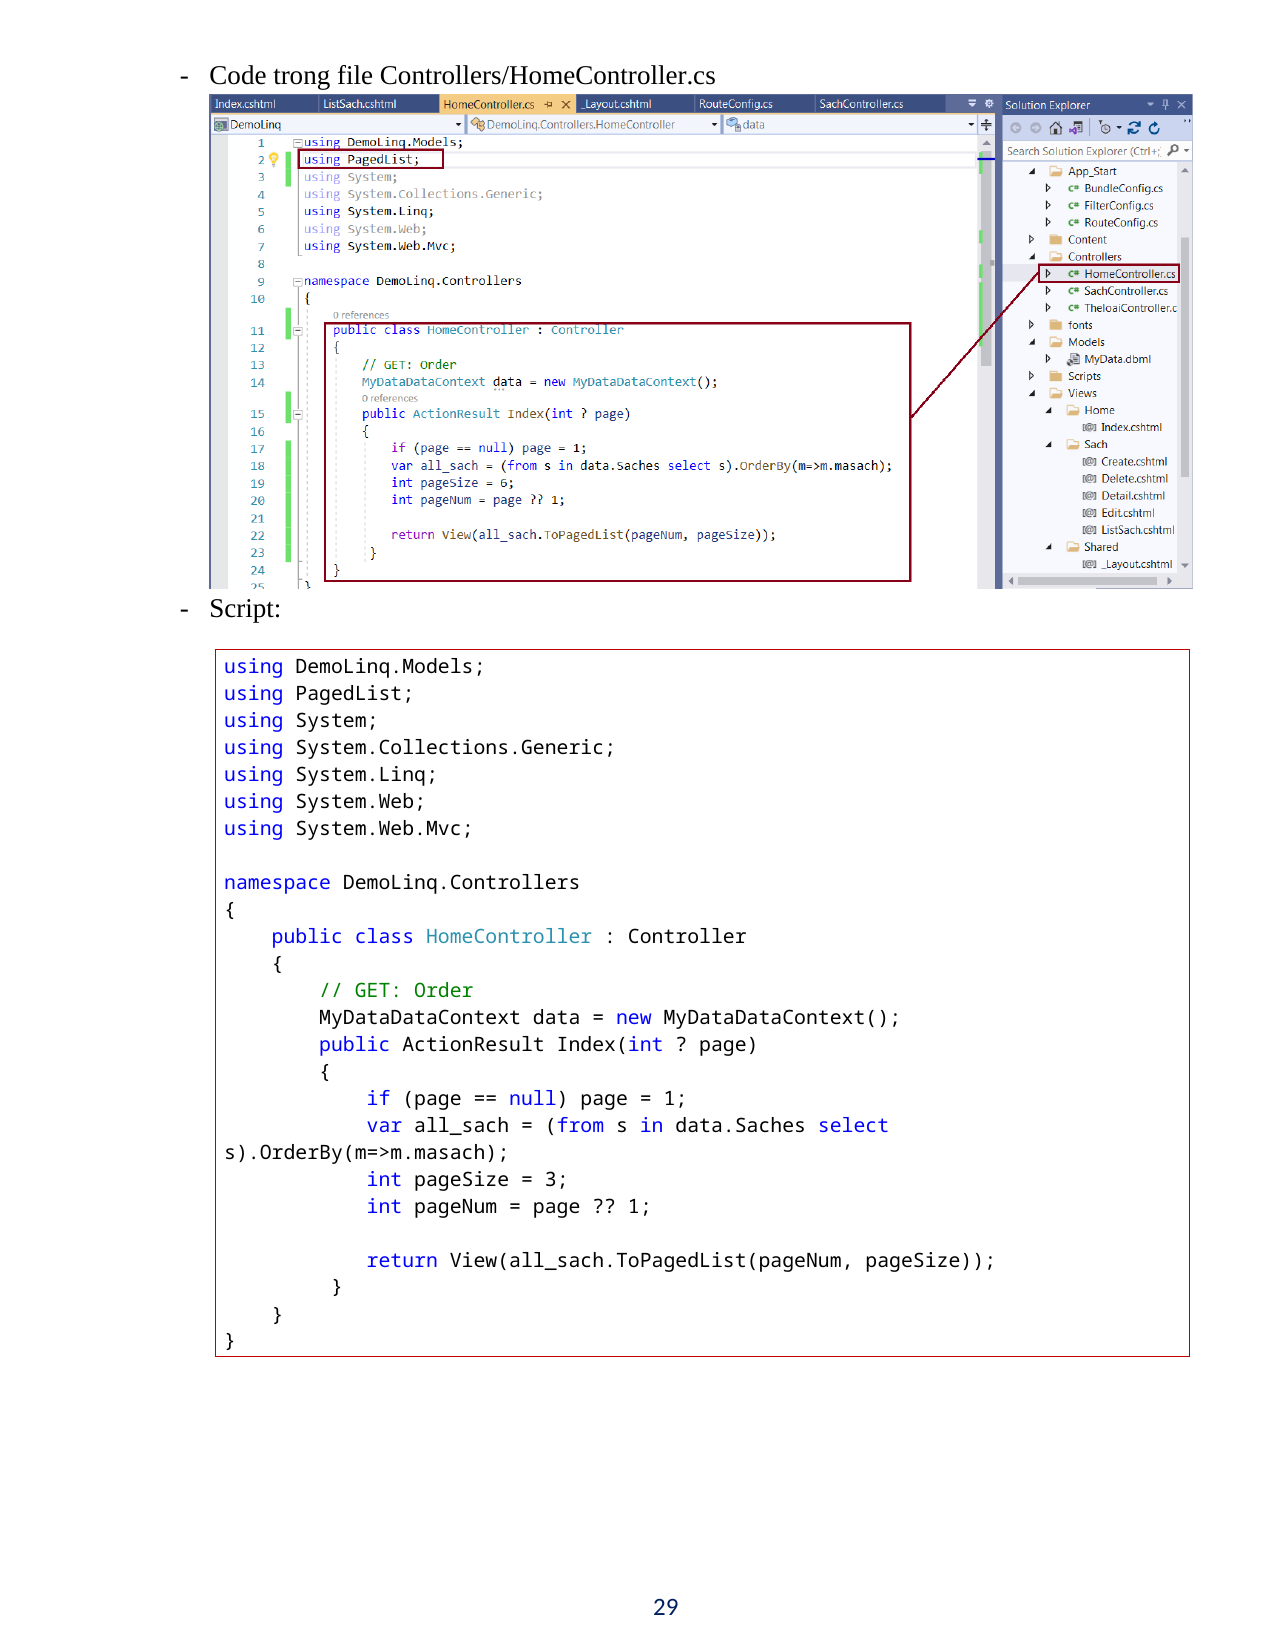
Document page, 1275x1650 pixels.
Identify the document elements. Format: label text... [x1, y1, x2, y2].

text using System.Collections.Generic; [216, 730, 1189, 757]
text { [216, 946, 1189, 973]
list Code trong file Controllers/HomeController.cs [179, 59, 1181, 90]
text } [216, 1324, 1189, 1356]
text using PagedList; [216, 676, 1189, 703]
picture [209, 94, 1193, 589]
text var all_sach = (from s in data.Saches select s).OrderBy(m=>m.masach); [216, 1108, 1189, 1162]
text using DemoLinq.Models; [216, 650, 1189, 676]
text // GET: Order [216, 973, 1189, 1000]
text using System.Web.Mvc; [216, 811, 1189, 841]
text } [216, 1297, 1189, 1324]
text { [216, 1054, 1189, 1081]
text using System.Web; [216, 784, 1189, 811]
text { [216, 892, 1189, 919]
text int pageNum = page ?? 1; [216, 1189, 1189, 1219]
text MyDataDataContext data = new MyDataDataContext(); [216, 1000, 1189, 1027]
text using System.Linq; [216, 757, 1189, 784]
text public class HomeController : Controller [216, 919, 1189, 946]
text } [216, 1270, 1189, 1297]
text int pageSize = 3; [216, 1162, 1189, 1189]
text namespace DemoLinq.Controllers [216, 865, 1189, 892]
text return View(all_sach.ToPagedList(pageNum, pageSize)); [216, 1243, 1189, 1270]
text if (page == null) page = 1; [216, 1081, 1189, 1108]
text public ActionResult Index(int ? page) [216, 1027, 1189, 1054]
text using System; [216, 703, 1189, 730]
list Script: [179, 593, 1181, 624]
